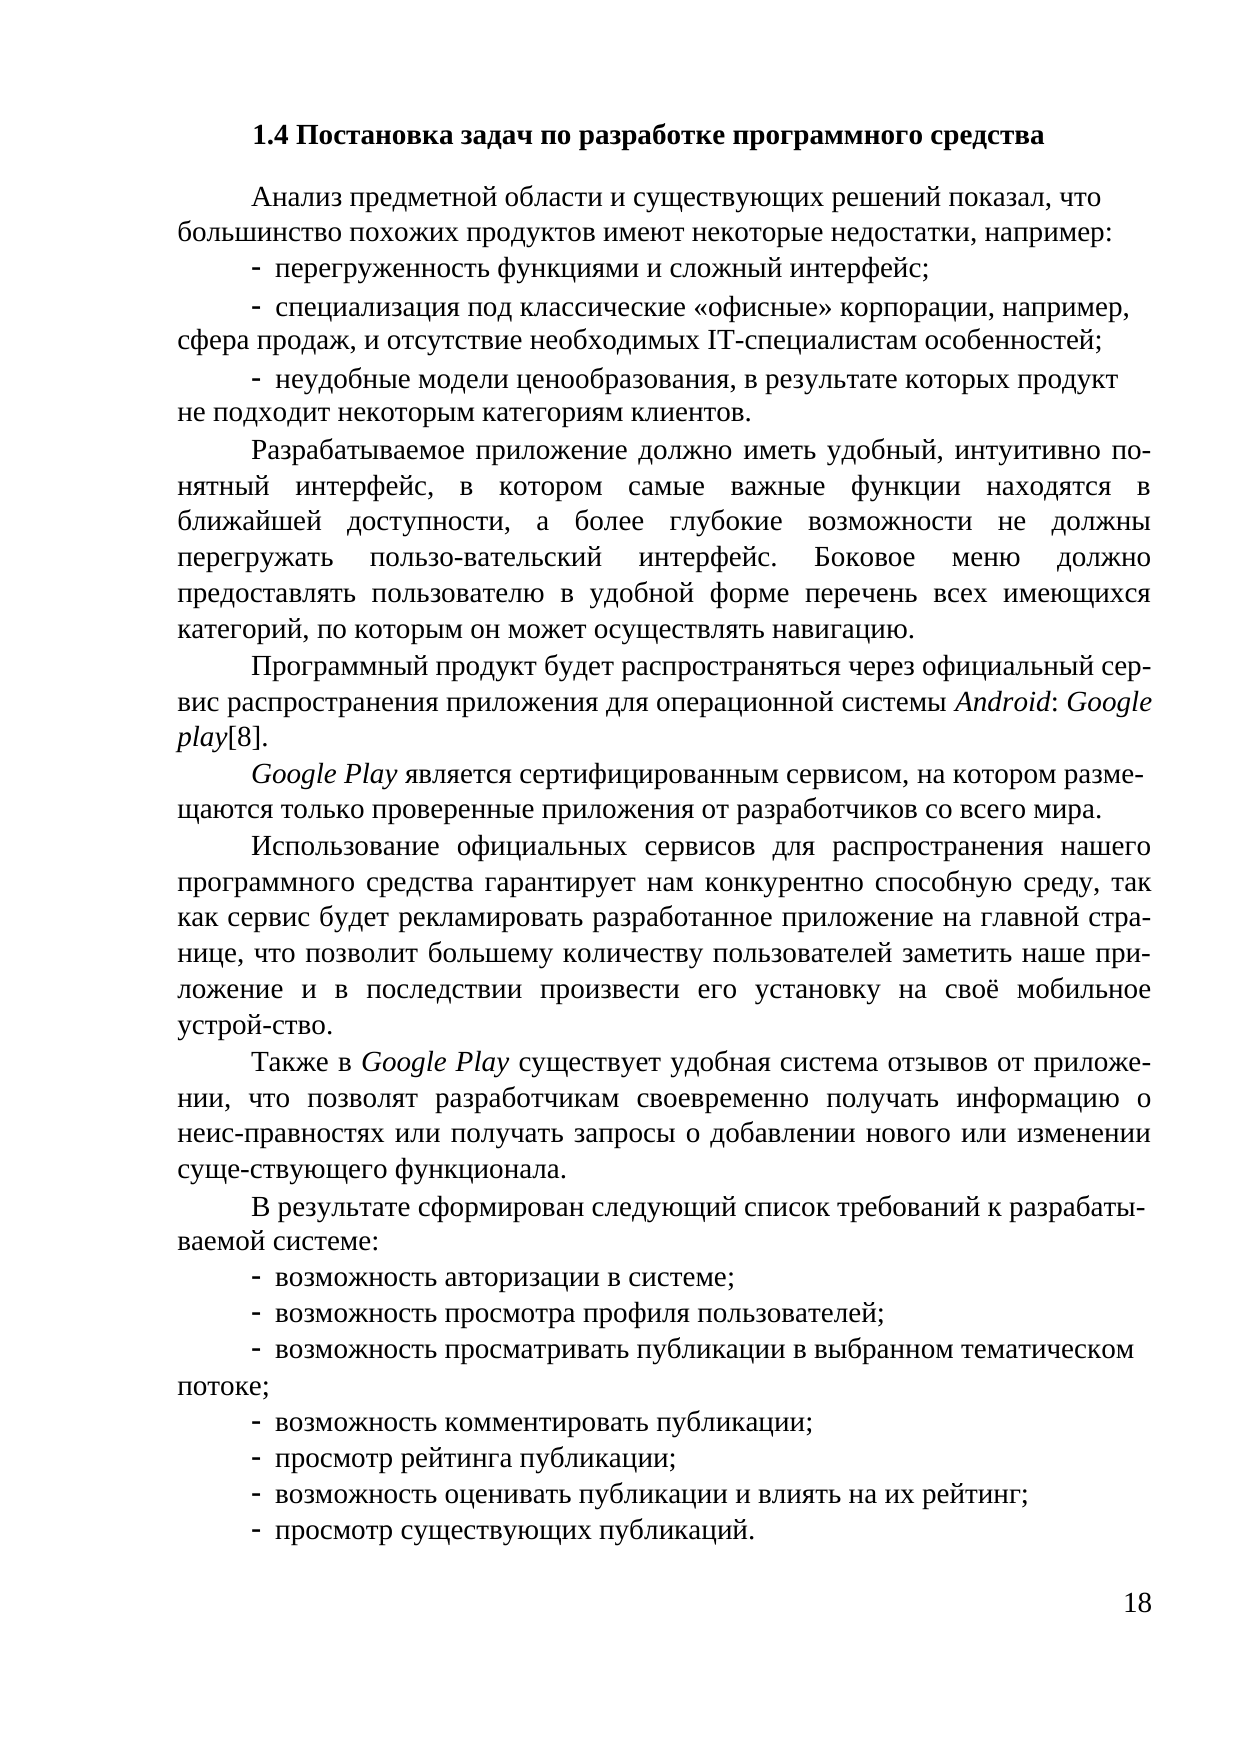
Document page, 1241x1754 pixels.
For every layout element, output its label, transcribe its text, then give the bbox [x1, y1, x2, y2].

list просмотр рейтинга публикации; [251, 1440, 1152, 1474]
text Также в Google Play существует удобная система отзывов от приложе-нии, что позволят разработчикам своевременно получать информацию о неис-правностях или получать запросы о добавлении нового или изменении суще-ствующего функционала. [177, 1044, 1152, 1185]
list перегруженность функциями и сложный интерфейс; [251, 250, 1152, 284]
list возможность авторизации в системе; [251, 1259, 1152, 1293]
text В результате сформирован следующий список требований к разрабаты-ваемой системе: [177, 1189, 1152, 1257]
list возможность комментировать публикации; [251, 1404, 1152, 1437]
text 18 [1123, 1585, 1152, 1619]
text потоке; [177, 1368, 1152, 1401]
list неудобные модели ценообразования, в результате которых продукт не подходит некоторым категориям клиентов. [177, 362, 1152, 428]
list возможность просмотра профиля пользователей; [251, 1295, 1152, 1329]
text Программный продукт будет распространяться через официальный сер-вис распространения приложения для операционной системы Android: Google play[8]. [177, 648, 1152, 752]
list просмотр существующих публикаций. [251, 1512, 1152, 1546]
text Анализ предметной области и существующих решений показал, что большинство похожих продуктов имеют некоторые недостатки, например: [177, 179, 1152, 248]
text Использование официальных сервисов для распространения нашего программного средства гарантирует нам конкурентно способную среду, так как сервис будет рекламировать разработанное приложение на главной стра-нице, что позволит большему количеству пользователей заметить наше при-ложение и в последствии произвести его установку на своё мобильное устрой-ство. [177, 828, 1152, 1041]
text Google Play является сертифицированным сервисом, на котором разме-щаются только проверенные приложения от разработчиков со всего мира. [177, 756, 1152, 824]
text 1.4 Постановка задач по разработке программного средства [252, 117, 1152, 151]
list специализация под классические «офисные» корпорации, например, сфера продаж, и отсутствие необходимых IT-специалистам особенностей; [177, 290, 1152, 356]
text Разрабатываемое приложение должно иметь удобный, интуитивно по-нятный интерфейс, в котором самые важные функции находятся в ближайшей доступности, а более глубокие возможности не должны перегружать пользо-вательский интерфейс. Боковое меню должно предоставлять пользователю в удобной форме перечень всех имеющихся категорий, по которым он может осуществлять навигацию. [177, 432, 1152, 644]
list возможность просматривать публикации в выбранном тематическом [251, 1332, 1152, 1365]
list возможность оценивать публикации и влиять на их рейтинг; [251, 1476, 1152, 1510]
